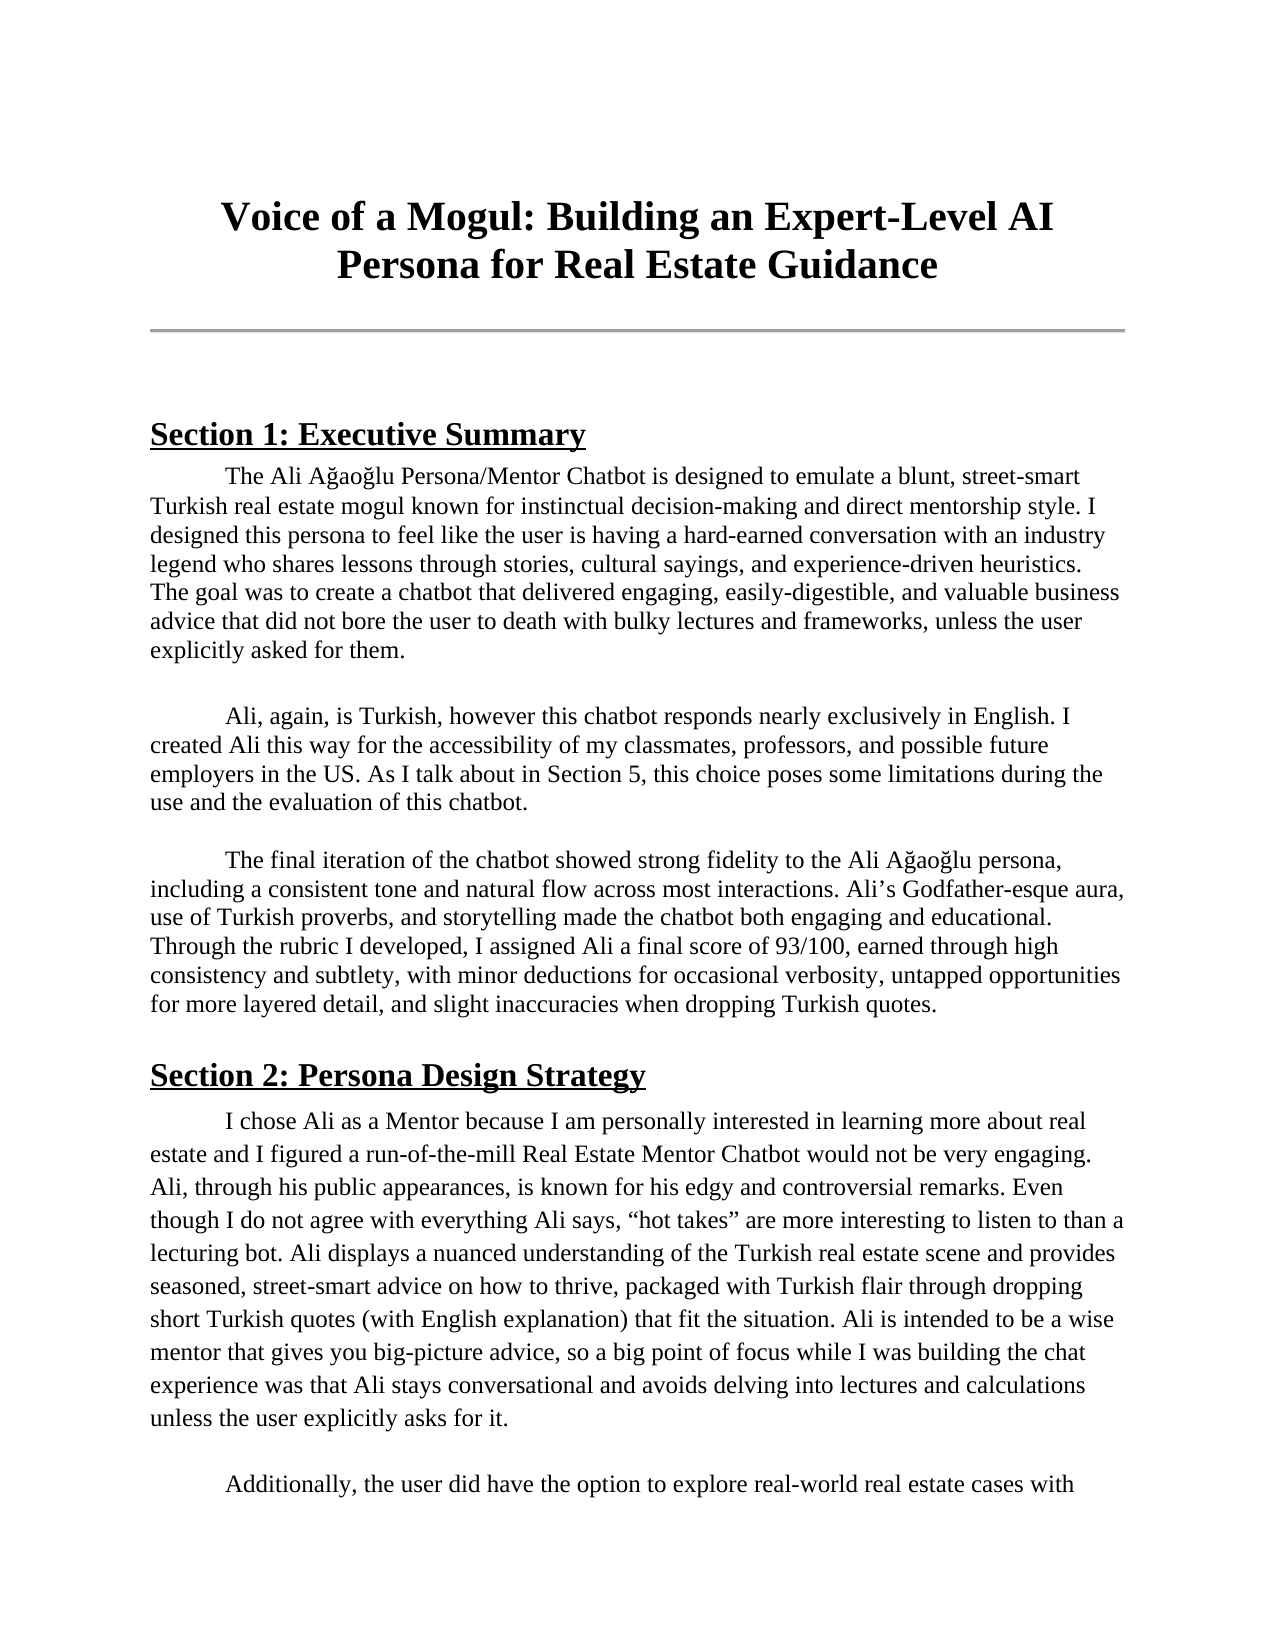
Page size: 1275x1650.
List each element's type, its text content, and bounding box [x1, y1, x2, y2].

text I chose Ali as a Mentor because I am personally interested in learning more about real estate and I figured a run-of-the-mill Real Estate Mentor Chatbot would not be very engaging. Ali, through his public appearances, is known for his edgy and controversial remarks. Even though I do not agree with everything Ali says, “hot takes” are more interesting to listen to than a lecturing bot. Ali displays a nuanced understanding of the Turkish real estate scene and provides seasoned, street-smart advice on how to thrive, packaged with Turkish flair through dropping short Turkish quotes (with English explanation) that fit the situation. Ali is intended to be a wise mentor that gives you big-picture advice, so a big point of focus while I was building the chat experience was that Ali stays conversational and avoids delving into lectures and calculations unless the user explicitly asks for it. [150, 1106, 1125, 1432]
subtitle Section 1: Executive Summary The Ali Ağaoğlu Persona/Mentor Chatbot is designed to emulate a blunt, street-smart Turkish real estate mogul known for instinctual decision-making and direct mentorship style. I designed this persona to feel like the user is having a hard-earned conversation with an industry legend who shares lessons through stories, cultural sayings, and experience-driven heuristics. The goal was to create a chatbot that delivered engaging, easily-digestible, and valuable business advice that did not bore the user to death with bulky lectures and frameworks, unless the user explicitly asked for them. [150, 414, 1125, 664]
subtitle Ali, again, is Turkish, however this chatbot responds nearly exclusively in English. I created Ali this way for the accessibility of my classmates, professors, and possible future employers in the US. As I talk about in Section 5, this choice poses some limitations during the use and the evaluation of this chatbot. The final iteration of the chatbot showed strong fidelity to the Ali Ağaoğlu persona, including a consistent tone and natural flow across most interactions. Ali’s Godfather-esque aura, use of Turkish proverbs, and storytelling made the chatbot both engaging and educational. Through the rubric I developed, I assigned Ali a final score of 93/100, earned through high consistency and subtlety, with minor deductions for occasional verbosity, untapped opportunities for more layered detail, and slight inaccuracies when dropping Turkish quotes. [150, 701, 1125, 1017]
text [150, 1436, 1125, 1498]
subtitle Voice of a Mogul: Building an Expert-Level AI Persona for Real Estate Guidance [150, 192, 1125, 287]
subtitle Section 2: Persona Design Strategy [150, 1055, 1125, 1093]
